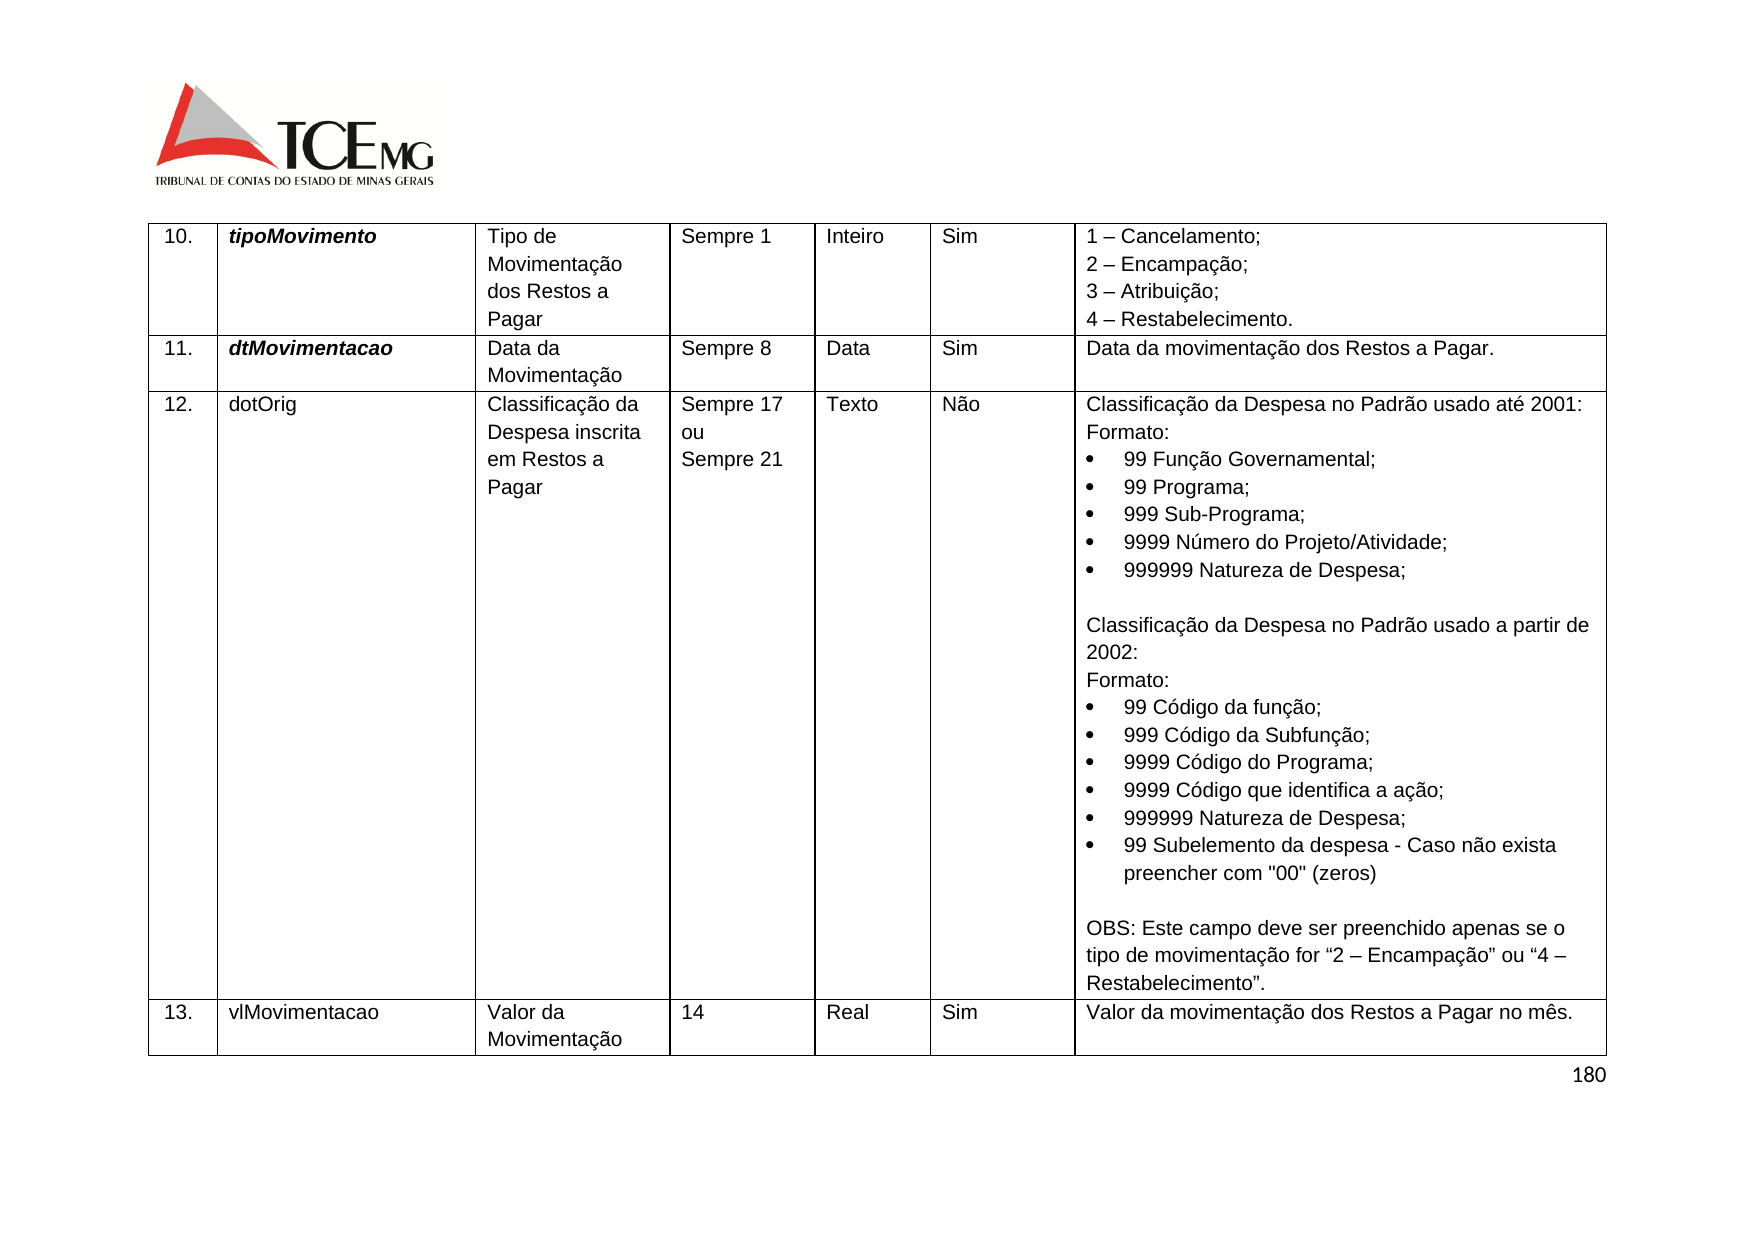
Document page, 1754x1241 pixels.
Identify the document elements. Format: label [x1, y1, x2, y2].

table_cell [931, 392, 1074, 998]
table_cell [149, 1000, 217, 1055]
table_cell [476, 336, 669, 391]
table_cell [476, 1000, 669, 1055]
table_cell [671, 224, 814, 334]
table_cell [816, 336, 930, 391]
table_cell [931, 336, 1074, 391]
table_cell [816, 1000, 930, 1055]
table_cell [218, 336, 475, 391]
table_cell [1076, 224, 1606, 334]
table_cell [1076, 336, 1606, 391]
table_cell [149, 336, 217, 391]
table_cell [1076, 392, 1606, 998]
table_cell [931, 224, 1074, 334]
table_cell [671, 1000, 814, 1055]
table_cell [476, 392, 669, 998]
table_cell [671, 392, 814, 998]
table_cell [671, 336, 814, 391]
picture [147, 73, 448, 199]
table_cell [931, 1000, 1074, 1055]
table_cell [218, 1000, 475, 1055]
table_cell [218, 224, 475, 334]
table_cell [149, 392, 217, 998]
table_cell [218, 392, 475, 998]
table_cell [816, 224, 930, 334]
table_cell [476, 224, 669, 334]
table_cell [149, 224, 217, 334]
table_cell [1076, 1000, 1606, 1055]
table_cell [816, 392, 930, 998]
